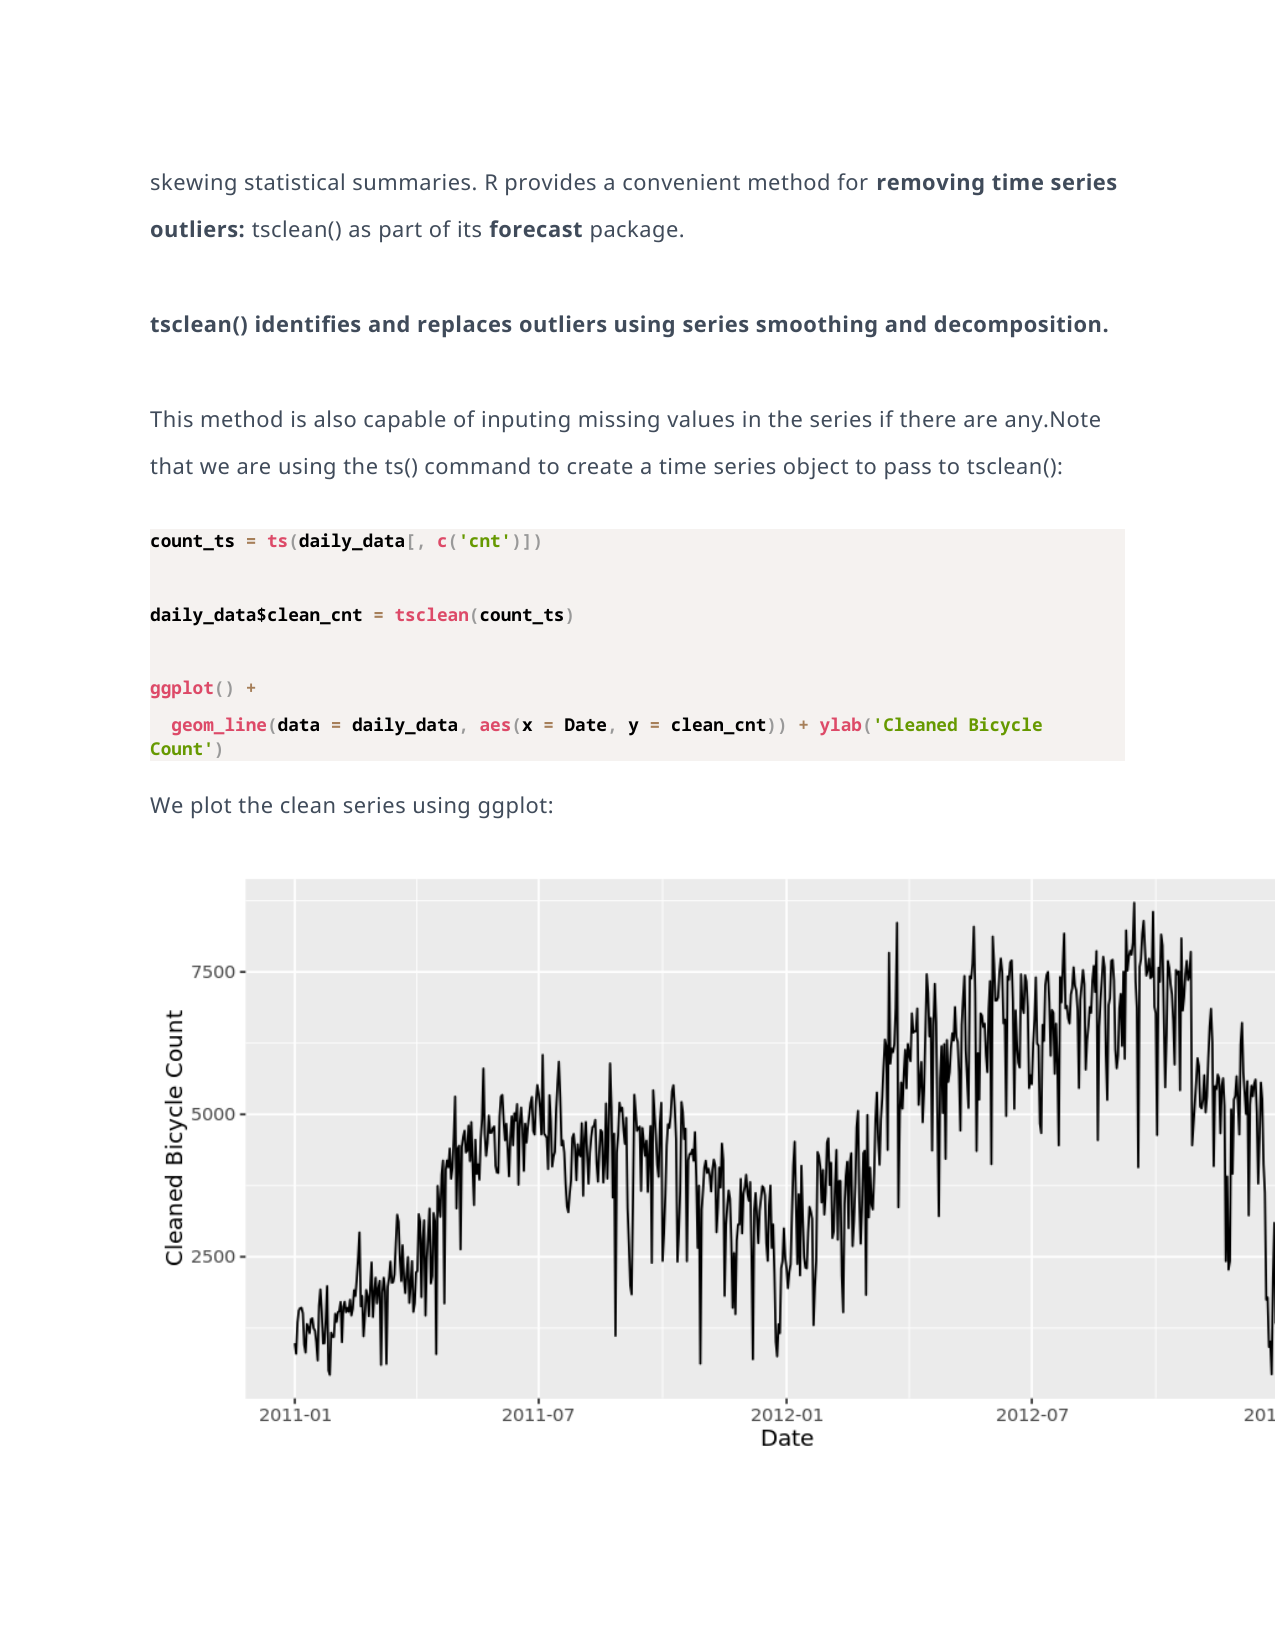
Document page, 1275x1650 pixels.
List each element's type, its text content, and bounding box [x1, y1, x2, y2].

text We plot the clean series using ggplot: [150, 773, 1125, 820]
text geom_line(data = daily_data, aes(x = Date, y = clean_cnt)) + ylab('Cleaned Bicycle Count') [150, 712, 1125, 761]
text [150, 150, 1125, 244]
text daily_data$clean_cnt = tsclean(count_ts) [150, 602, 1125, 626]
picture [150, 868, 1275, 1462]
text This method is also capable of inputing missing values in the series if there are any.Note that we are using the ts() command to create a time series object to pass to tsclean(): [150, 387, 1125, 481]
text tsclean() identifies and replaces outliers using series smoothing and decomposition. [150, 292, 1125, 339]
text count_ts = ts(daily_data[, c('cnt')]) [150, 529, 1125, 553]
text ggplot() + [150, 676, 1125, 700]
